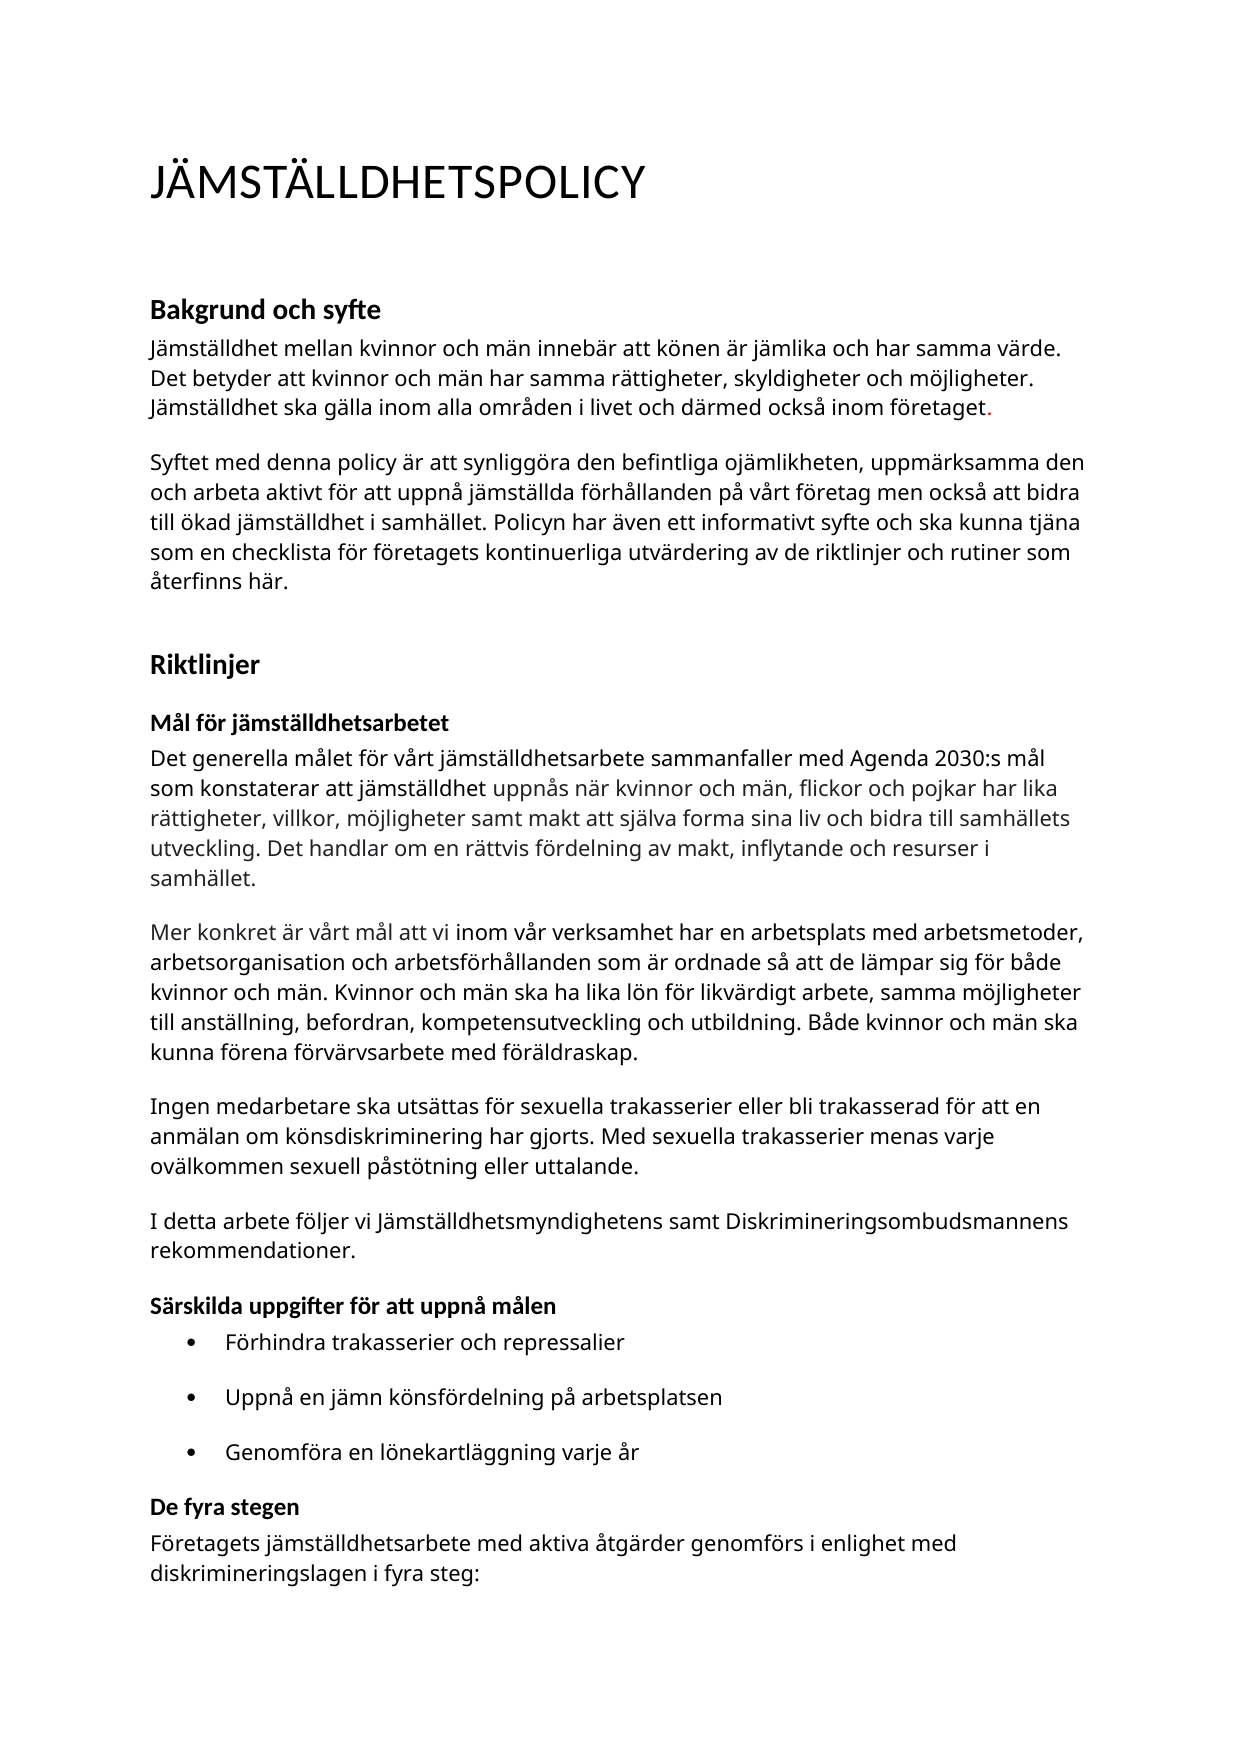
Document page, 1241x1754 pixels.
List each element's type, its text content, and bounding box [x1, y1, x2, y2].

text Företagets jämställdhetsarbete med aktiva åtgärder genomförs i enlighet med diskrimineringslagen i fyra steg: [150, 1528, 1090, 1588]
list Förhindra trakasserier och repressalier [187, 1327, 1090, 1357]
subtitle De fyra stegen [150, 1491, 1090, 1522]
subtitle Mål för jämställdhetsarbetet [150, 707, 1090, 737]
title JÄMSTÄLLDHETSPOLICY [150, 150, 1090, 211]
text Mer konkret är vårt mål att vi inom vår verksamhet har en arbetsplats med arbetsmetoder, arbetsorganisation och arbetsförhållanden som är ordnade så att de lämpar sig för både kvinnor och män. Kvinnor och män ska ha lika lön för likvärdigt arbete, samma möjligheter till anställning, befordran, kompetensutveckling och utbildning. Både kvinnor och män ska kunna förena förvärvsarbete med föräldraskap. [150, 917, 1090, 1066]
text I detta arbete följer vi Jämställdhetsmyndighetens samt Diskrimineringsombudsmannens rekommendationer. [150, 1206, 1090, 1265]
list Genomföra en lönekartläggning varje år [187, 1437, 1090, 1466]
subtitle Bakgrund och syfte [150, 291, 1090, 326]
text Jämställdhet mellan kvinnor och män innebär att könen är jämlika och har samma värde. Det betyder att kvinnor och män har samma rättigheter, skyldigheter och möjligheter. Jämställdhet ska gälla inom alla områden i livet och därmed också inom företaget. [150, 333, 1090, 422]
text Det generella målet för vårt jämställdhetsarbete sammanfaller med Agenda 2030:s mål som konstaterar att jämställdhet uppnås när kvinnor och män, flickor och pojkar har lika rättigheter, villkor, möjligheter samt makt att själva forma sina liv och bidra till samhällets utveckling. Det handlar om en rättvis fördelning av makt, inflytande och resurser i samhället. [150, 743, 1090, 892]
text Ingen medarbetare ska utsättas för sexuella trakasserier eller bli trakasserad för att en anmälan om könsdiskriminering har gjorts. Med sexuella trakasserier menas varje ovälkommen sexuell påstötning eller uttalande. [150, 1091, 1090, 1181]
text Syftet med denna policy är att synliggöra den befintliga ojämlikheten, uppmärksamma den och arbeta aktivt för att uppnå jämställda förhållanden på vårt företag men också att bidra till ökad jämställdhet i samhället. Policyn har även ett informativt syfte och ska kunna tjäna som en checklista för företagets kontinuerliga utvärdering av de riktlinjer och rutiner som återfinns här. [150, 447, 1090, 596]
list Uppnå en jämn könsfördelning på arbetsplatsen [187, 1382, 1090, 1412]
subtitle Särskilda uppgifter för att uppnå målen [150, 1290, 1090, 1321]
subtitle Riktlinjer [150, 646, 1090, 682]
